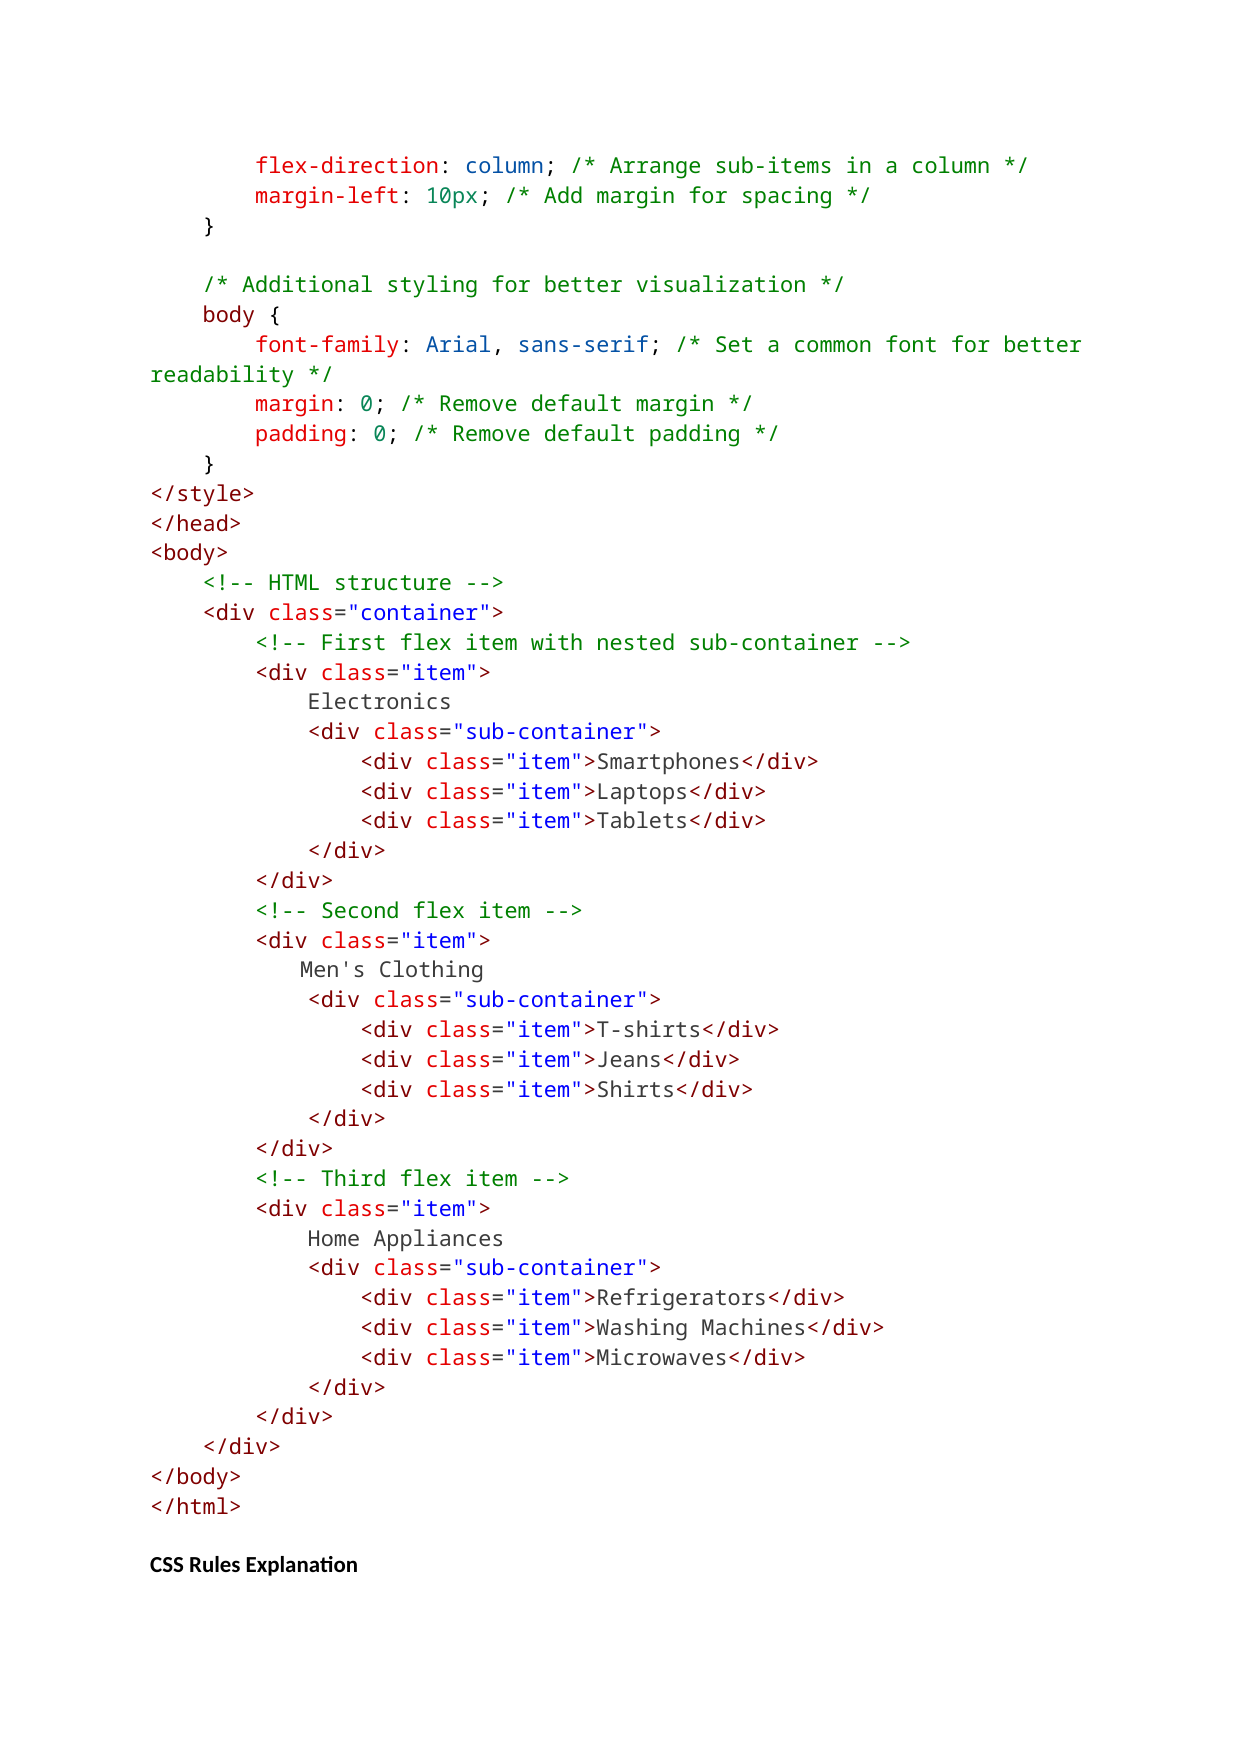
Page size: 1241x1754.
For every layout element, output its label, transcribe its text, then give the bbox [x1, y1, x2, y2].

text Men's Clothing [300, 954, 1090, 984]
text <div class="item">T-shirts</div> [150, 1014, 1090, 1044]
text CSS Rules Explanation [150, 1550, 1090, 1578]
text <body> [150, 537, 1090, 567]
text } [150, 448, 1090, 478]
text <div class="container"> [150, 597, 1090, 627]
text flex-direction: column; /* Arrange sub-items in a column */ [150, 150, 1090, 180]
text <div class="sub-container"> [150, 716, 1090, 746]
text </div> [150, 1401, 1090, 1431]
text <div class="item">Shirts</div> [150, 1073, 1090, 1103]
text font-family: Arial, sans-serif; /* Set a common font for better readability */ [150, 329, 1090, 388]
text <div class="item"> [150, 1193, 1090, 1222]
text </head> [150, 507, 1090, 537]
text Home Appliances [150, 1222, 1090, 1252]
text </div> [150, 1103, 1090, 1133]
text </div> [150, 1371, 1090, 1401]
text <div class="item">Washing Machines</div> [150, 1312, 1090, 1342]
text </style> [150, 478, 1090, 507]
text <div class="item">Refrigerators</div> [150, 1282, 1090, 1312]
text <div class="sub-container"> [150, 984, 1090, 1014]
text <!-- Second flex item --> [150, 895, 1090, 924]
text margin: 0; /* Remove default margin */ [150, 388, 1090, 418]
text </div> [150, 835, 1090, 865]
text /* Additional styling for better visualization */ [150, 269, 1090, 299]
text <div class="item">Laptops</div> [150, 776, 1090, 805]
text <div class="item"> [150, 656, 1090, 686]
text <!-- Third flex item --> [150, 1163, 1090, 1193]
text </div> [150, 1133, 1090, 1163]
text <div class="sub-container"> [150, 1252, 1090, 1282]
text </body> [150, 1461, 1090, 1491]
text padding: 0; /* Remove default padding */ [150, 418, 1090, 448]
text Electronics [150, 686, 1090, 716]
text <div class="item">Tablets</div> [150, 805, 1090, 835]
text body { [150, 299, 1090, 329]
text <!-- HTML structure --> [150, 567, 1090, 597]
text <div class="item">Microwaves</div> [150, 1342, 1090, 1371]
text } [150, 209, 1090, 239]
text </div> [150, 1431, 1090, 1461]
text <div class="item">Jeans</div> [150, 1044, 1090, 1073]
text margin-left: 10px; /* Add margin for spacing */ [150, 180, 1090, 209]
text <!-- First flex item with nested sub-container --> [150, 627, 1090, 656]
text <div class="item"> [150, 924, 1090, 954]
text </html> [150, 1491, 1090, 1520]
text </div> [150, 865, 1090, 895]
text <div class="item">Smartphones</div> [150, 746, 1090, 776]
